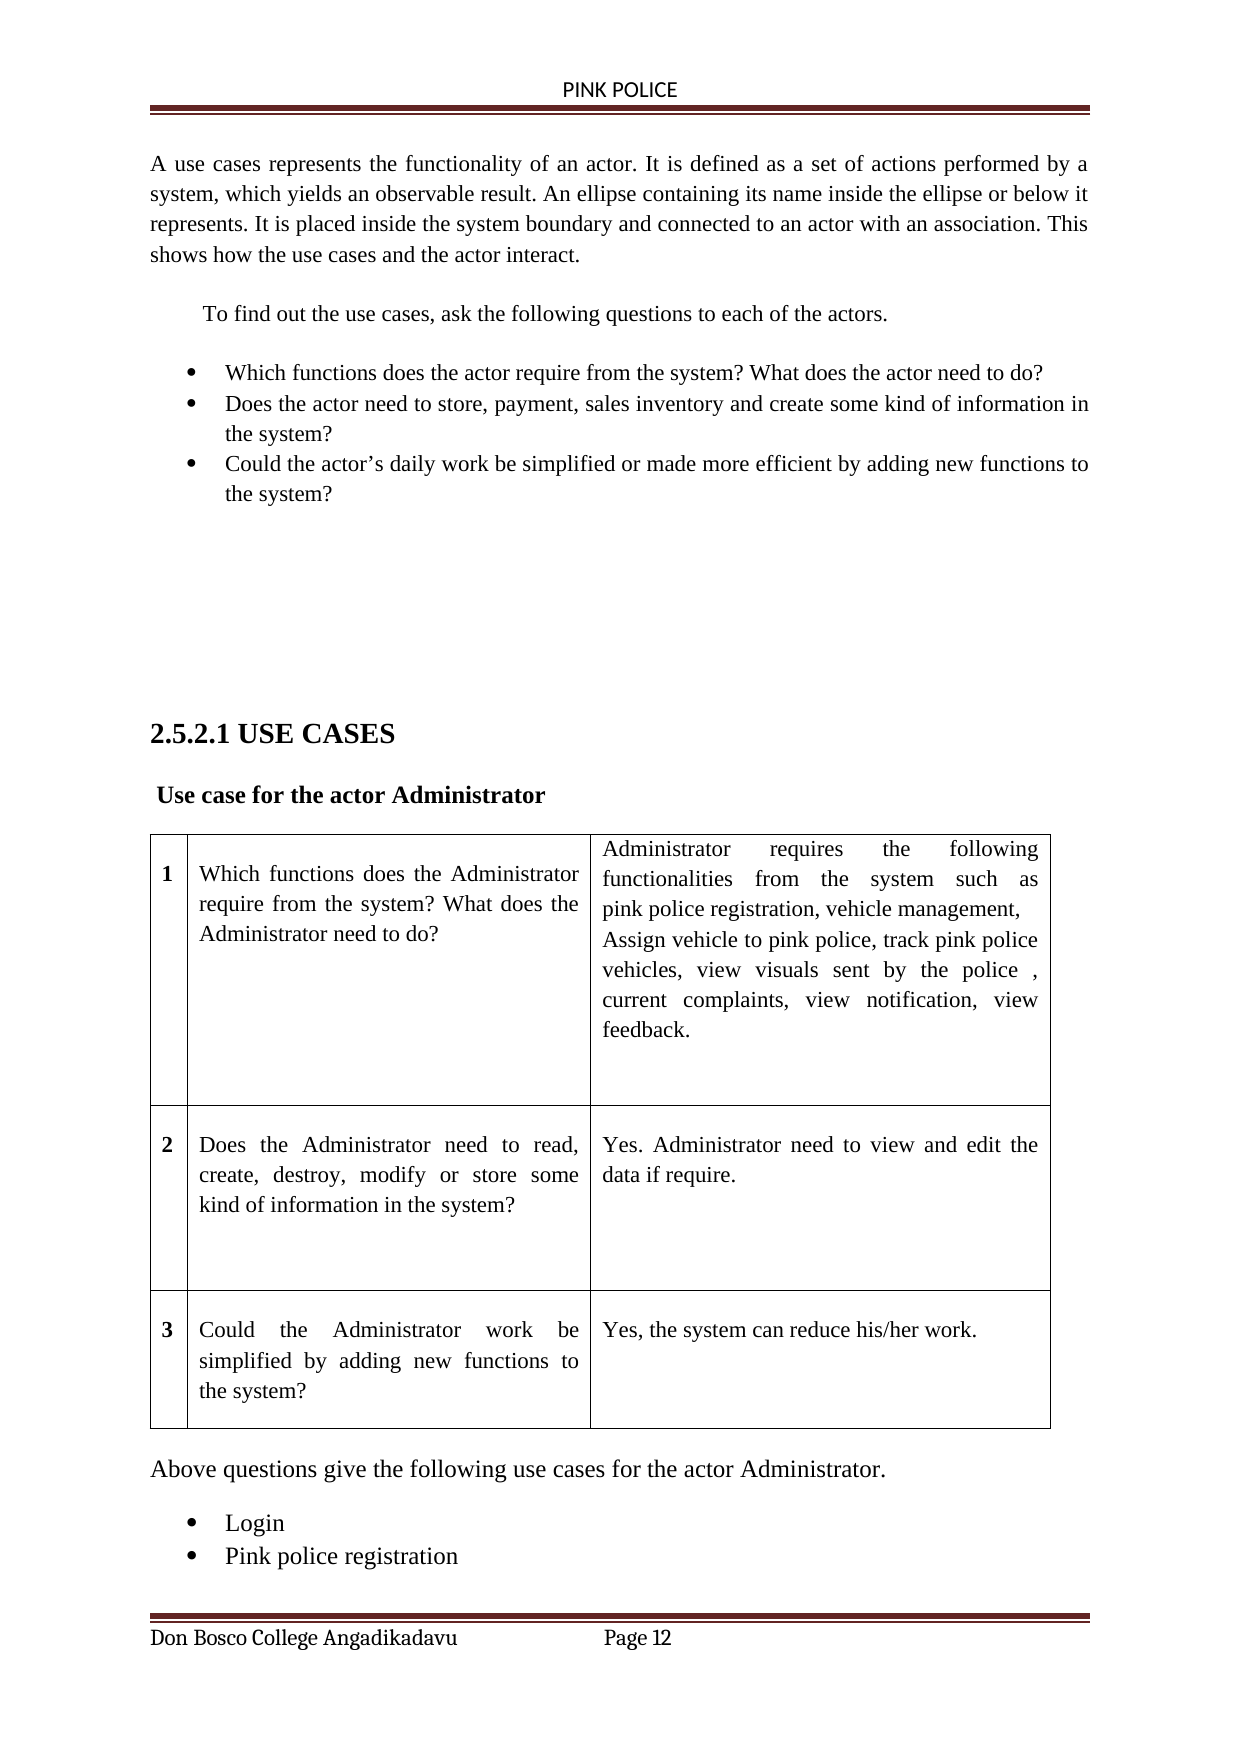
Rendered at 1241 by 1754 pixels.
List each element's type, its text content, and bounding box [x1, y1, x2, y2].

text 2.5.2.1 USE CASES [150, 717, 1090, 750]
list Pink police registration [187, 1541, 1090, 1569]
table_cell Does the Administrator need to read, create, destroy, modify or store some kind of information in the system? [188, 1106, 590, 1290]
table_cell Yes, the system can reduce his/her work. [591, 1291, 1050, 1428]
text Use case for the actor Administrator [150, 780, 1090, 809]
table_header 1 [151, 835, 187, 1105]
table_header Which functions does the Administrator require from the system? What does the Administrator need to do? [188, 835, 590, 1105]
list Which functions does the actor require from the system? What does the actor need to do? [187, 359, 1090, 386]
text A use cases represents the functionality of an actor. It is defined as a set of actions performed by a system, which yields an observable result. An ellipse containing its name inside the ellipse or below it represents. It is placed inside the system boundary and connected to an actor with an association. This shows how the use cases and the actor interact. [150, 150, 1090, 267]
table_cell Yes. Administrator need to view and edit the data if require. [591, 1106, 1050, 1290]
list Does the actor need to store, payment, sales inventory and create some kind of information in the system? [187, 389, 1090, 446]
list Login [187, 1508, 1090, 1537]
text To find out the use cases, ask the following questions to each of the actors. [150, 300, 1090, 326]
table_cell Could the Administrator work be simplified by adding new functions to the system? [188, 1291, 590, 1428]
table_cell 2 [151, 1106, 187, 1290]
table_header Administrator requires the following functionalities from the system such as pink police registration, vehicle management, Assign vehicle to pink police, track pink police vehicles, view visuals sent by the police , current complaints, view notification, view feedback. [591, 835, 1050, 1105]
text Above questions give the following use cases for the actor Administrator. [150, 1454, 1090, 1483]
list Could the actor’s daily work be simplified or made more efficient by adding new functions to the system? [187, 450, 1090, 507]
table_cell 3 [151, 1291, 187, 1428]
